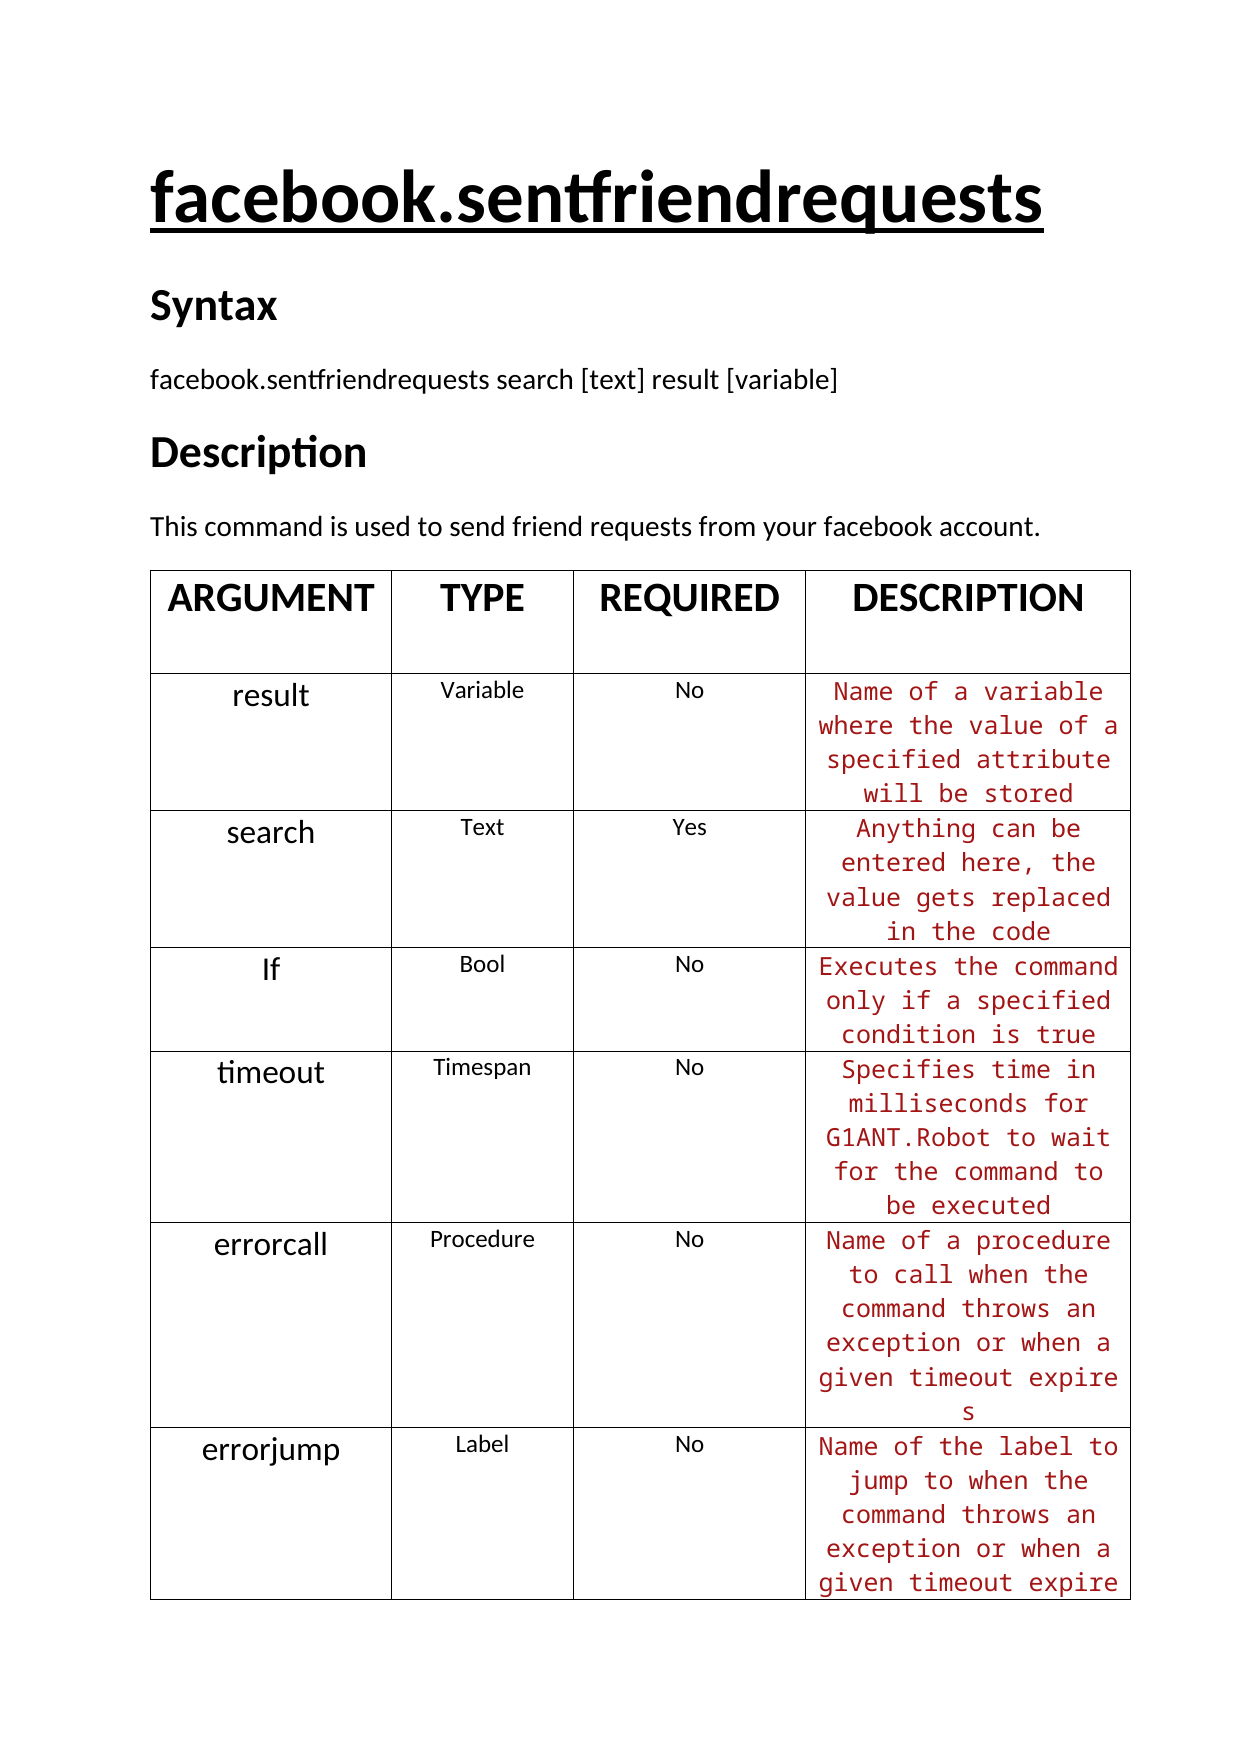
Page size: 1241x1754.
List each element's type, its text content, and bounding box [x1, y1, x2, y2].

table_cell No [574, 948, 805, 1051]
text This command is used to send friend requests from your facebook account. [150, 508, 1090, 544]
table_cell No [574, 674, 805, 810]
table_cell search [151, 811, 391, 947]
table_cell Yes [574, 811, 805, 947]
table_cell Variable [392, 674, 573, 810]
table_cell Specifies time in milliseconds for G1ANT.Robot to wait for the command to be executed [806, 1052, 1130, 1222]
table_cell Bool [392, 948, 573, 1051]
table_header REQUIRED [574, 571, 805, 673]
table_cell errorcall [151, 1223, 391, 1427]
table_cell Executes the command only if a specified condition is true [806, 948, 1130, 1051]
table_header TYPE [392, 571, 573, 673]
table_cell Procedure [392, 1223, 573, 1427]
table_header DESCRIPTION [806, 571, 1130, 673]
table_cell Name of a procedure to call when the command throws an exception or when a given timeout expires [806, 1223, 1130, 1427]
table_cell Name of a variable where the value of a specified attribute will be stored [806, 674, 1130, 810]
text Description [150, 423, 1090, 479]
table_cell No [574, 1052, 805, 1222]
table_cell Anything can be entered here, the value gets replaced in the code [806, 811, 1130, 947]
table_cell Timespan [392, 1052, 573, 1222]
table_cell If [151, 948, 391, 1051]
text facebook.sentfriendrequests [150, 150, 1090, 242]
table_cell No [574, 1223, 805, 1427]
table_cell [806, 1428, 1130, 1599]
table_cell Text [392, 811, 573, 947]
text facebook.sentfriendrequests search [text] result [variable] [150, 361, 1090, 397]
table_cell result [151, 674, 391, 810]
table_cell No [574, 1428, 805, 1599]
table_cell timeout [151, 1052, 391, 1222]
text Syntax [150, 276, 1090, 332]
table_cell Label [392, 1428, 573, 1599]
table_header ARGUMENT [151, 571, 391, 673]
table_cell errorjump [151, 1428, 391, 1599]
